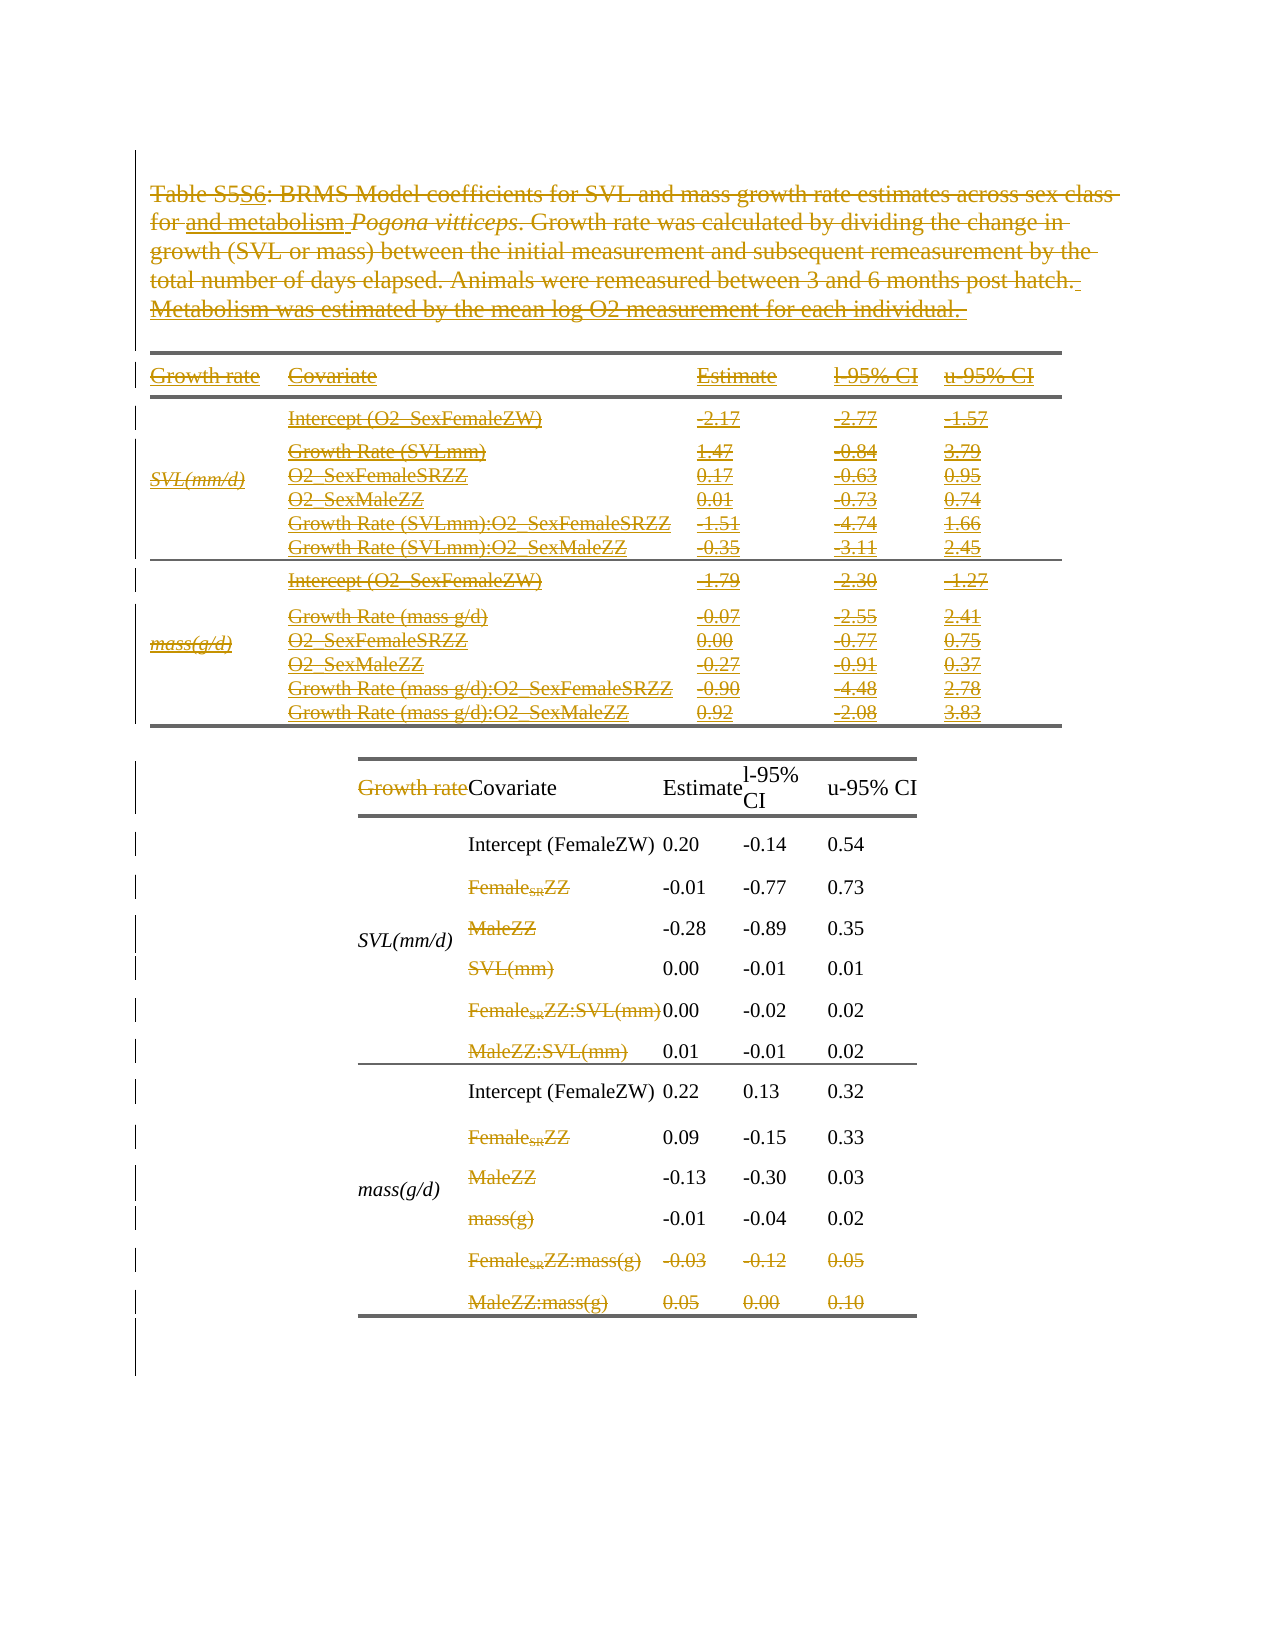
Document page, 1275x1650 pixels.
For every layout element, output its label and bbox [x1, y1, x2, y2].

table_cell [150, 561, 288, 724]
table_cell [828, 1065, 917, 1103]
table_cell [663, 1189, 743, 1230]
table_cell [696, 600, 833, 628]
table_header [358, 790, 468, 814]
table_header [358, 761, 468, 789]
table_cell [468, 1149, 663, 1189]
table_cell [288, 487, 696, 511]
table_cell [663, 856, 743, 899]
table_cell [288, 399, 696, 437]
table_cell [663, 1272, 743, 1314]
table_cell [834, 511, 944, 535]
table_cell [944, 511, 1062, 535]
table_cell [743, 856, 827, 899]
table_cell [944, 535, 1062, 559]
table_cell [834, 399, 944, 437]
table_cell [743, 1022, 827, 1063]
table_cell [743, 1230, 827, 1272]
table_cell [288, 463, 696, 487]
table_cell [944, 628, 1062, 652]
table_cell [468, 1022, 663, 1063]
table_cell [834, 561, 944, 600]
table_cell [288, 700, 696, 724]
table_cell [663, 980, 743, 1022]
table_cell [468, 818, 663, 856]
table_cell [696, 437, 833, 463]
table_cell [468, 856, 663, 899]
table_cell [828, 940, 917, 980]
table_cell [834, 700, 944, 724]
table_cell [288, 600, 696, 628]
table_cell [288, 437, 696, 463]
table_cell [468, 1272, 663, 1314]
table_cell [468, 899, 663, 939]
table_cell [743, 818, 827, 856]
table_cell [288, 628, 696, 652]
table_cell [468, 1104, 663, 1149]
table_cell [288, 561, 696, 600]
table_cell [828, 1230, 917, 1272]
table_cell [944, 487, 1062, 511]
table_header [834, 355, 944, 395]
table_cell [944, 676, 1062, 700]
table_cell [696, 535, 833, 559]
table_cell [743, 899, 827, 939]
table_cell [743, 1104, 827, 1149]
table_cell [468, 1230, 663, 1272]
table_cell [358, 1065, 468, 1314]
table_cell [288, 511, 696, 535]
table_cell [696, 700, 833, 724]
table_cell [468, 940, 663, 980]
table_cell [743, 980, 827, 1022]
table_cell [696, 628, 833, 652]
table_cell [944, 600, 1062, 628]
table_cell [828, 980, 917, 1022]
table_cell [944, 437, 1062, 463]
table_cell [150, 399, 288, 559]
table_cell [696, 676, 833, 700]
table_cell [834, 628, 944, 652]
table_cell [663, 1022, 743, 1063]
table_cell [828, 856, 917, 899]
table_cell [944, 561, 1062, 600]
table_cell [663, 1065, 743, 1103]
table_cell [828, 1022, 917, 1063]
table_header [288, 355, 696, 395]
table_cell [834, 437, 944, 463]
table_cell [663, 1104, 743, 1149]
table_header [944, 355, 1062, 395]
table_cell [834, 487, 944, 511]
table_cell [696, 463, 833, 487]
table_cell [288, 535, 696, 559]
table_cell [468, 1065, 663, 1103]
table_header [696, 355, 833, 395]
table_cell [834, 535, 944, 559]
table_cell [696, 561, 833, 600]
table_cell [828, 1272, 917, 1314]
table_cell [743, 1189, 827, 1230]
table_cell [828, 899, 917, 939]
table_cell [834, 652, 944, 676]
table_cell [663, 1230, 743, 1272]
table_cell [944, 652, 1062, 676]
table_cell [663, 899, 743, 939]
table_cell [743, 940, 827, 980]
table_cell [663, 818, 743, 856]
table_cell [288, 676, 696, 700]
table_cell [696, 511, 833, 535]
table_cell [944, 463, 1062, 487]
table_cell [944, 399, 1062, 437]
table_header [743, 761, 827, 814]
table_cell [743, 1272, 827, 1314]
table_header [468, 761, 663, 814]
table_cell [828, 818, 917, 856]
table_header [663, 761, 743, 814]
table_header [150, 355, 288, 395]
table_cell [828, 1189, 917, 1230]
table_cell [696, 487, 833, 511]
table_cell [834, 600, 944, 628]
table_header [828, 761, 917, 814]
table_cell [663, 1149, 743, 1189]
table_cell [834, 463, 944, 487]
table_cell [944, 700, 1062, 724]
table_cell [663, 940, 743, 980]
table_cell [828, 1104, 917, 1149]
table_cell [834, 676, 944, 700]
table_cell [468, 1189, 663, 1230]
table_cell [743, 1065, 827, 1103]
table_cell [358, 818, 468, 1063]
table_cell [288, 652, 696, 676]
table_cell [743, 1149, 827, 1189]
table_cell [828, 1149, 917, 1189]
table_cell [696, 652, 833, 676]
table_cell [696, 399, 833, 437]
table_cell [468, 980, 663, 1022]
